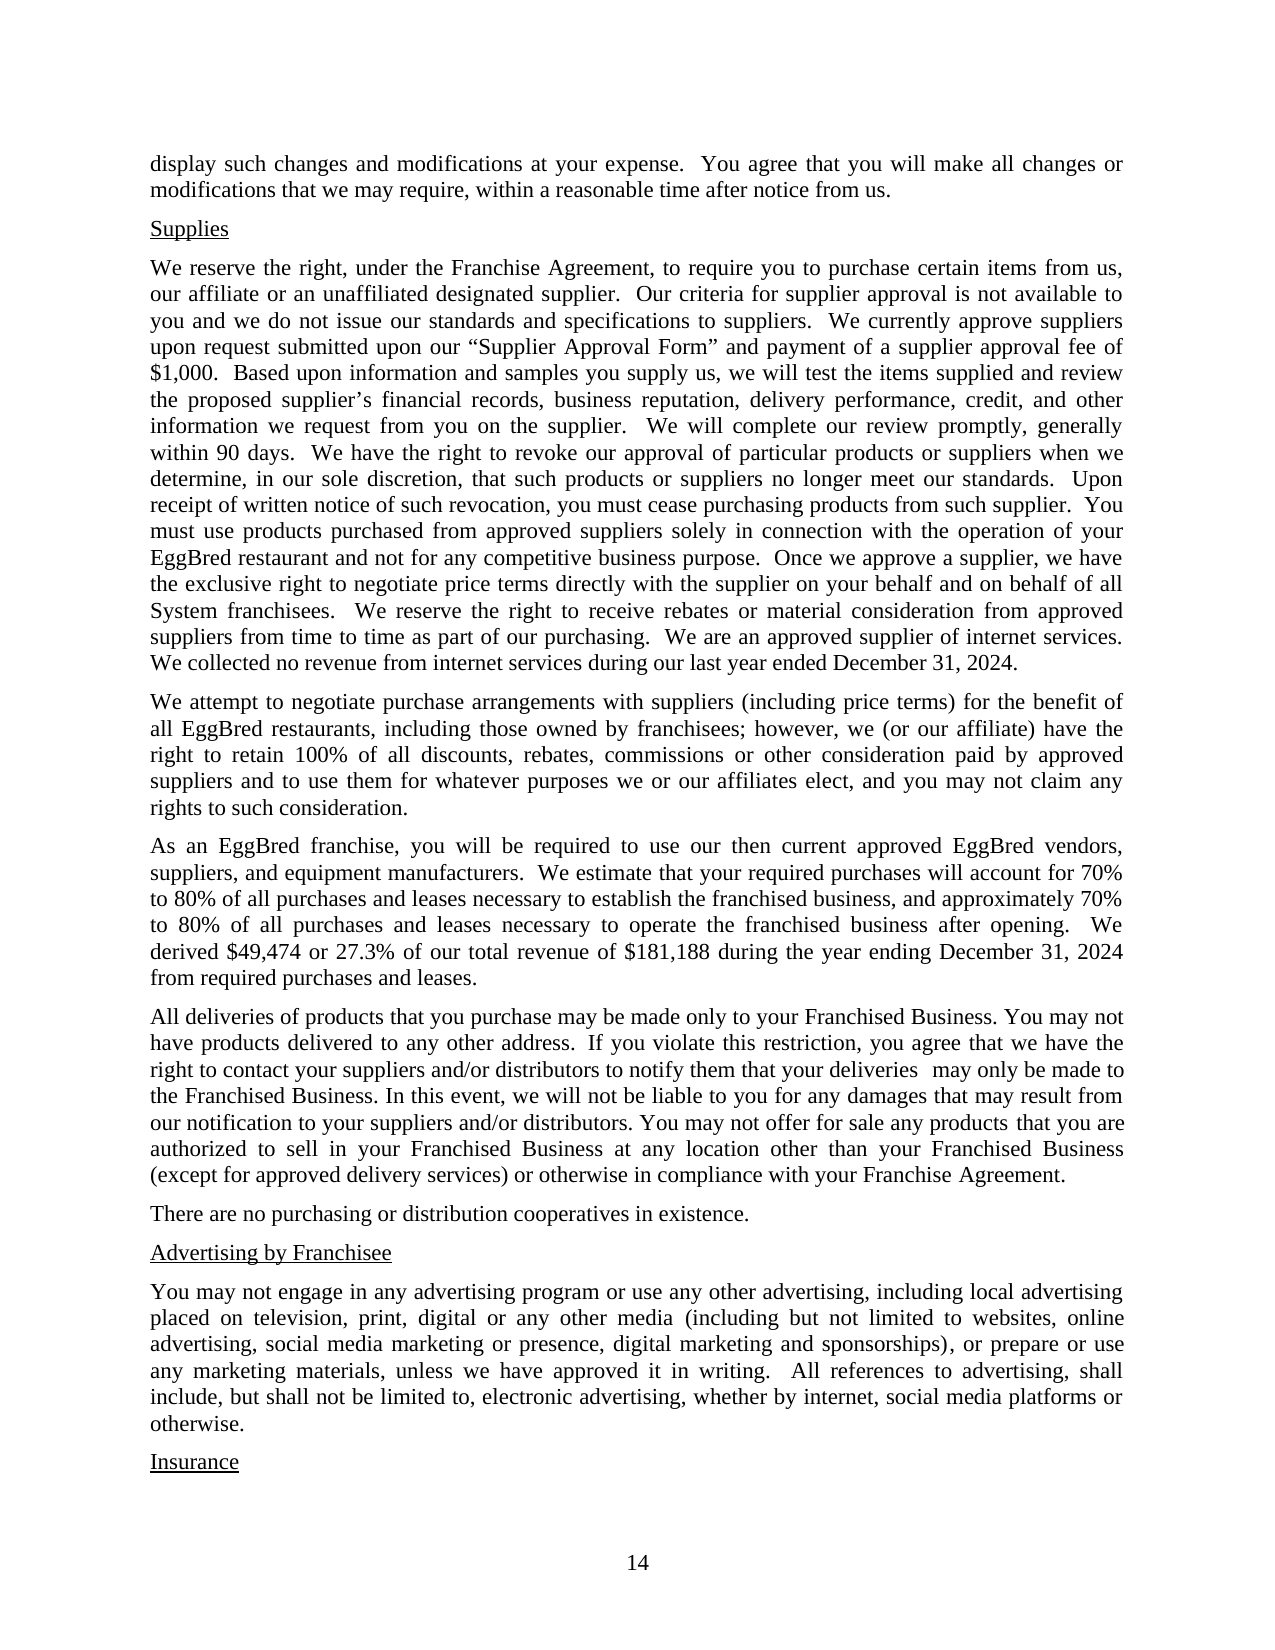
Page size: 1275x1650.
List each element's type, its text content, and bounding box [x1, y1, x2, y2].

text Insurance [150, 1448, 1125, 1475]
text As an EggBred franchise, you will be required to use our then current approved EggBred vendors, suppliers, and equipment manufacturers. We estimate that your required purchases will account for 70% to 80% of all purchases and leases necessary to establish the franchised business, and approximately 70% to 80% of all purchases and leases necessary to operate the franchised business after opening. We derived $49,474 or 27.3% of our total revenue of $181,188 during the year ending December 31, 2024 from required purchases and leases. [150, 832, 1125, 991]
text Supplies [150, 215, 1125, 242]
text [150, 150, 1125, 203]
text We reserve the right, under the Franchise Agreement, to require you to purchase certain items from us, our affiliate or an unaffiliated designated supplier. Our criteria for supplier approval is not available to you and we do not issue our standards and specifications to suppliers. We currently approve suppliers upon request submitted upon our “Supplier Approval Form” and payment of a supplier approval fee of $1,000. Based upon information and samples you supply us, we will test the items supplied and review the proposed supplier’s financial records, business reputation, delivery performance, credit, and other information we request from you on the supplier. We will complete our review promptly, generally within 90 days. We have the right to revoke our approval of particular products or suppliers when we determine, in our sole discretion, that such products or suppliers no longer meet our standards. Upon receipt of written notice of such revocation, you must cease purchasing products from such supplier. You must use products purchased from approved suppliers solely in connection with the operation of your EggBred restaurant and not for any competitive business purpose. Once we approve a supplier, we have the exclusive right to negotiate price terms directly with the supplier on your behalf and on behalf of all System franchisees. We reserve the right to receive rebates or material consideration from approved suppliers from time to time as part of our purchasing. We are an approved supplier of internet services. We collected no revenue from internet services during our last year ended December 31, 2024. [150, 254, 1125, 676]
text All deliveries of products that you purchase may be made only to your Franchised Business. You may not have products delivered to any other address. If you violate this restriction, you agree that we have the right to contact your suppliers and/or distributors to notify them that your deliveries may only be made to the Franchised Business. In this event, we will not be liable to you for any damages that may result from our notification to your suppliers and/or distributors. You may not offer for sale any products that you are authorized to sell in your Franchised Business at any location other than your Franchised Business (except for approved delivery services) or otherwise in compliance with your Franchise Agreement. [150, 1003, 1125, 1188]
text There are no purchasing or distribution cooperatives in existence. [150, 1200, 1125, 1226]
text We attempt to negotiate purchase arrangements with suppliers (including price terms) for the benefit of all EggBred restaurants, including those owned by franchisees; however, we (or our affiliate) have the right to retain 100% of all discounts, rebates, commissions or other consideration paid by approved suppliers and to use them for whatever purposes we or our affiliates elect, and you may not claim any rights to such consideration. [150, 688, 1125, 820]
text You may not engage in any advertising program or use any other advertising, including local advertising placed on television, print, digital or any other media (including but not limited to websites, online advertising, social media marketing or presence, digital marketing and sponsorships), or prepare or use any marketing materials, unless we have approved it in writing. All references to advertising, shall include, but shall not be limited to, electronic advertising, whether by internet, social media platforms or otherwise. [150, 1278, 1125, 1436]
text Advertising by Franchisee [150, 1239, 1125, 1265]
